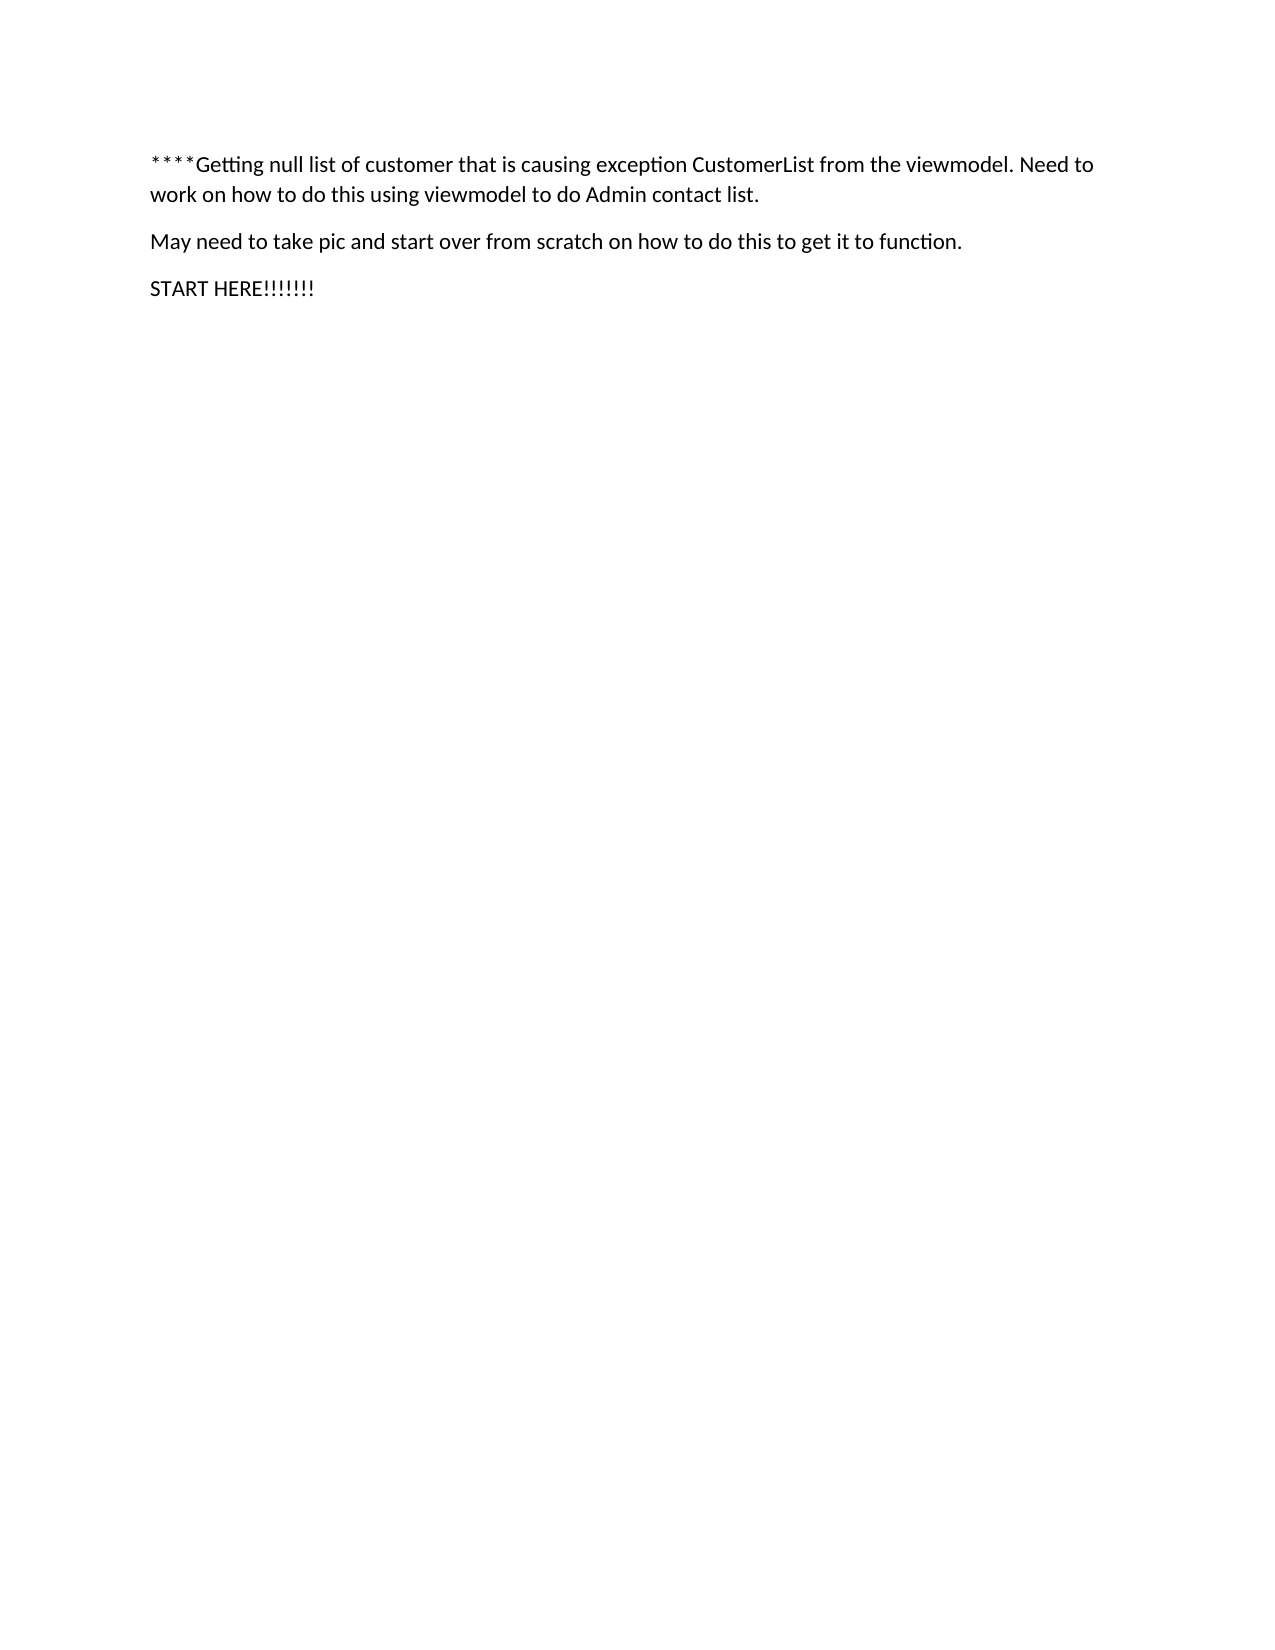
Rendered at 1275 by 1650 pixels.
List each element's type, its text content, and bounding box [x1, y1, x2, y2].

text ****Getting null list of customer that is causing exception CustomerList from the viewmodel. Need to work on how to do this using viewmodel to do Admin contact list. [150, 150, 1125, 208]
text START HERE!!!!!!! [150, 274, 1125, 302]
text May need to take pic and start over from scratch on how to do this to get it to function. [150, 227, 1125, 255]
